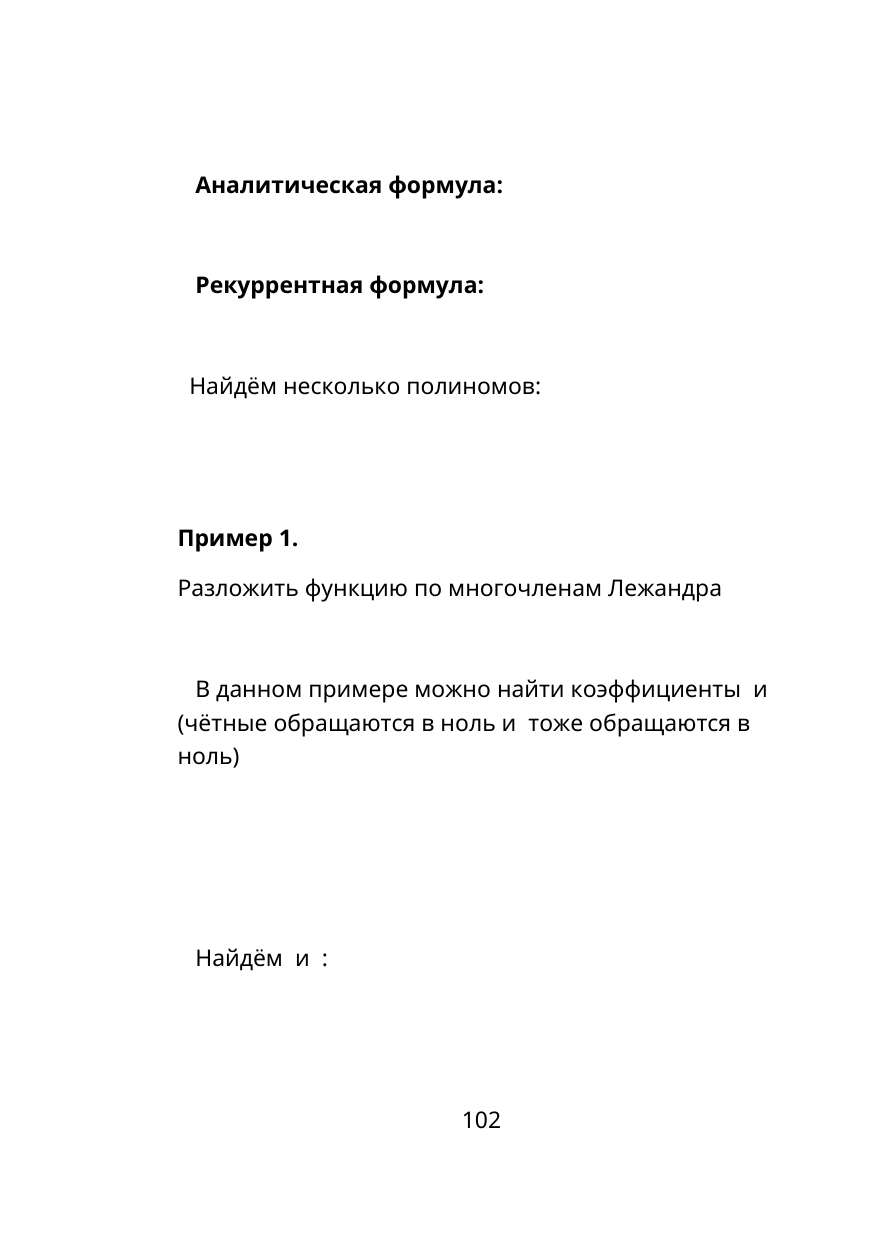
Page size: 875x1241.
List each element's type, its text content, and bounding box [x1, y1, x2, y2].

text В данном примере можно найти коэффициенты и (чётные обращаются в ноль и тоже обращаются в ноль) [177, 673, 786, 771]
text Найдём и : [177, 942, 786, 973]
text Пример 1. [177, 521, 786, 553]
text Рекуррентная формула: [177, 269, 786, 301]
text Найдём несколько полиномов: [177, 370, 786, 401]
text Аналитическая формула: [177, 168, 786, 200]
text Разложить функцию по многочленам Лежандра [177, 572, 786, 603]
